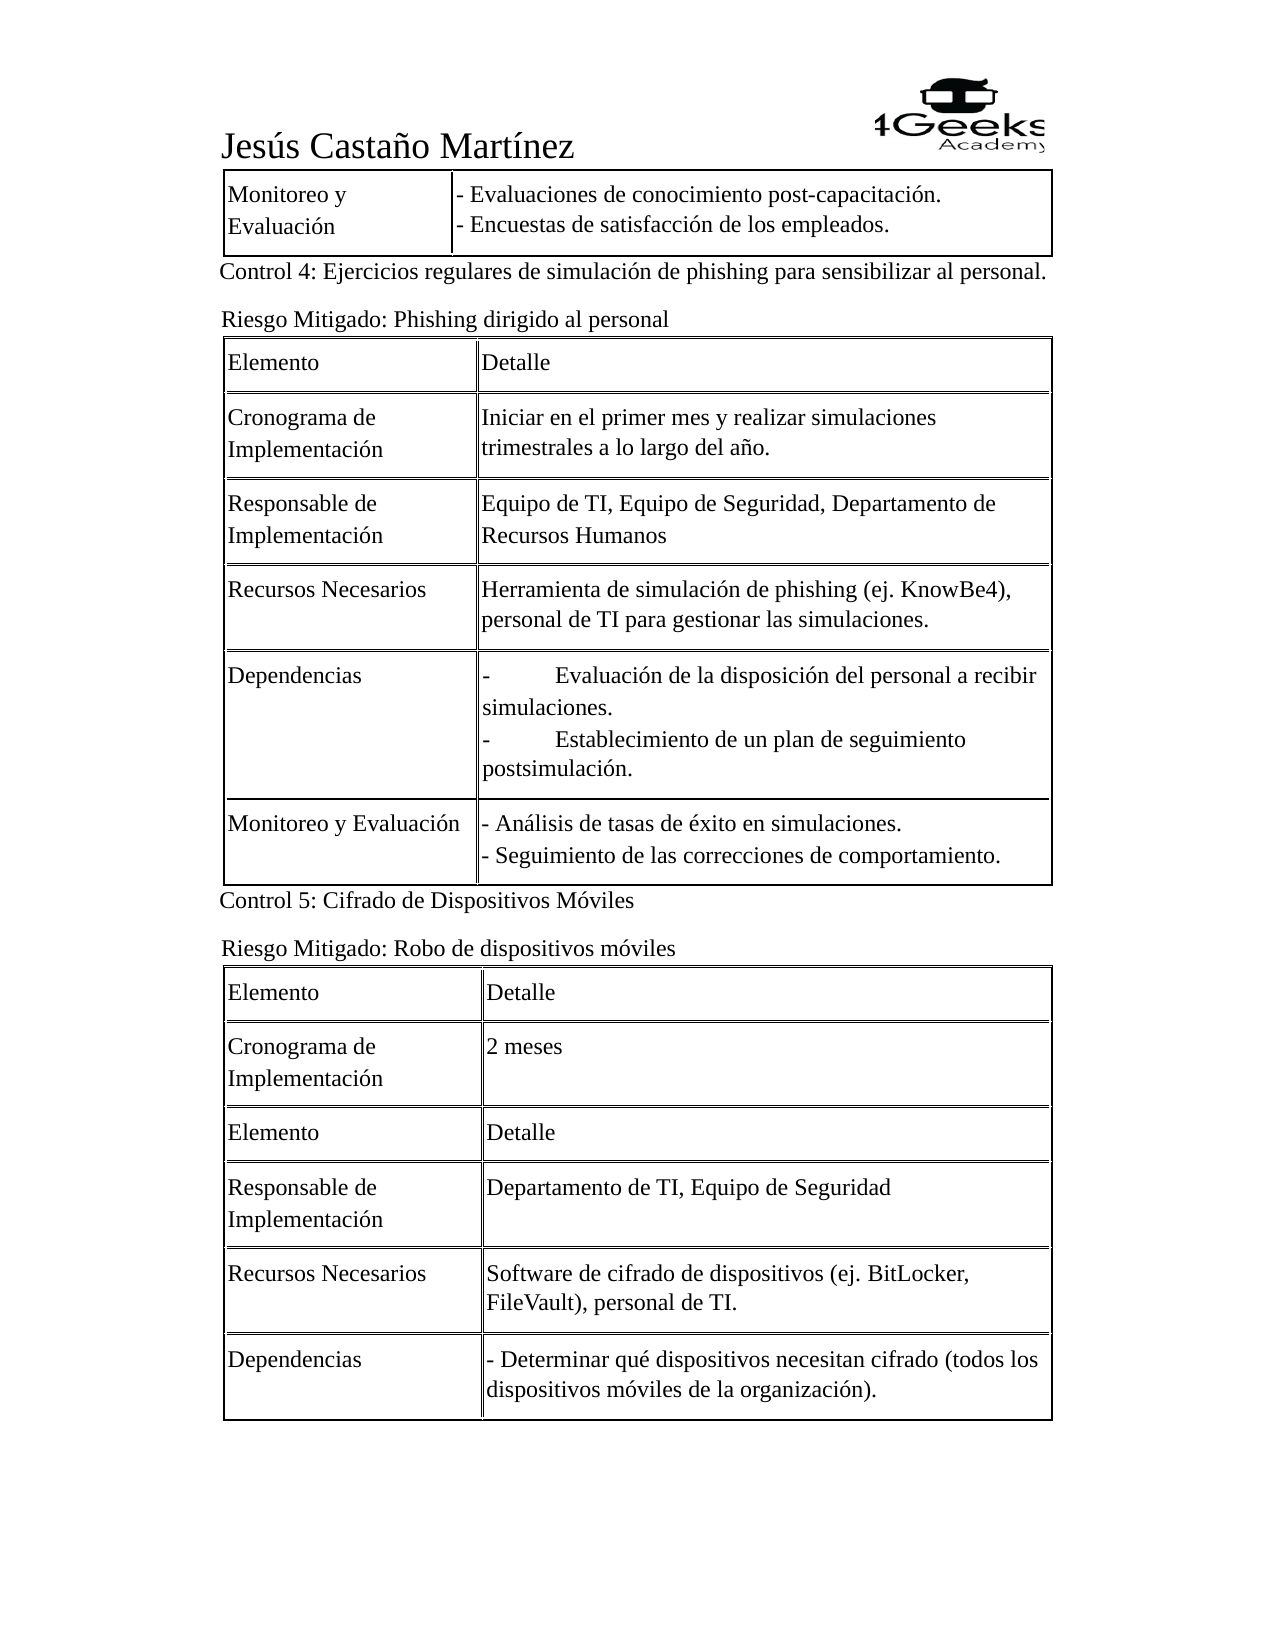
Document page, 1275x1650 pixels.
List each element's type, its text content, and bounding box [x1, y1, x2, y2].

table_cell Recursos Necesarios [224, 1246, 483, 1332]
text Control 4: Ejercicios regulares de simulación de phishing para sensibilizar al personal. [219, 257, 1054, 284]
text Riesgo Mitigado: Robo de dispositivos móviles [221, 934, 1054, 961]
table_cell Dependencias [224, 1332, 483, 1418]
table_cell Departamento de TI, Equipo de Seguridad [483, 1160, 1052, 1246]
table_cell Evaluación de la disposición del personal a recibir simulaciones. Establecimiento de un plan de seguimiento postsimulación. [478, 649, 1052, 798]
table_cell Responsable de Implementación [224, 1160, 483, 1246]
table_cell Monitoreo y Evaluación [225, 798, 477, 884]
table_header Detalle [483, 968, 1051, 1020]
table_header Detalle [478, 339, 1051, 391]
table_cell Cronograma de Implementación [225, 391, 476, 477]
table_cell Responsable de Implementación [225, 477, 476, 563]
table_header Elemento [224, 966, 483, 1020]
table_cell Cronograma de Implementación [224, 1020, 483, 1105]
picture [875, 69, 1045, 159]
table_cell Elemento [224, 1105, 483, 1160]
text Control 5: Cifrado de Dispositivos Móviles [219, 886, 1054, 914]
table_cell Equipo de TI, Equipo de Seguridad, Departamento de Recursos Humanos [479, 477, 1051, 563]
text Riesgo Mitigado: Phishing dirigido al personal [221, 304, 1054, 332]
table_cell Monitoreo y Evaluación [225, 171, 452, 255]
table_cell Herramienta de simulación de phishing (ej. KnowBe4), personal de TI para gestionar las simulaciones. [478, 563, 1052, 649]
table_cell Análisis de tasas de éxito en simulaciones. Seguimiento de las correcciones de comportamiento. [478, 798, 1051, 884]
table_cell Iniciar en el primer mes y realizar simulaciones trimestrales a lo largo del año. [479, 391, 1051, 477]
table_cell Recursos Necesarios [224, 563, 477, 649]
table_cell - Determinar qué dispositivos necesitan cifrado (todos los dispositivos móviles de la organización). [483, 1332, 1052, 1418]
table_cell 2 meses [483, 1020, 1052, 1105]
table_cell Software de cifrado de dispositivos (ej. BitLocker, FileVault), personal de TI. [483, 1246, 1052, 1332]
table_cell - Evaluaciones de conocimiento post-capacitación. - Encuestas de satisfacción de los empleados. [452, 171, 1051, 255]
table_header Elemento [225, 339, 477, 391]
table_cell Dependencias [224, 649, 477, 798]
table_cell Detalle [483, 1105, 1052, 1160]
